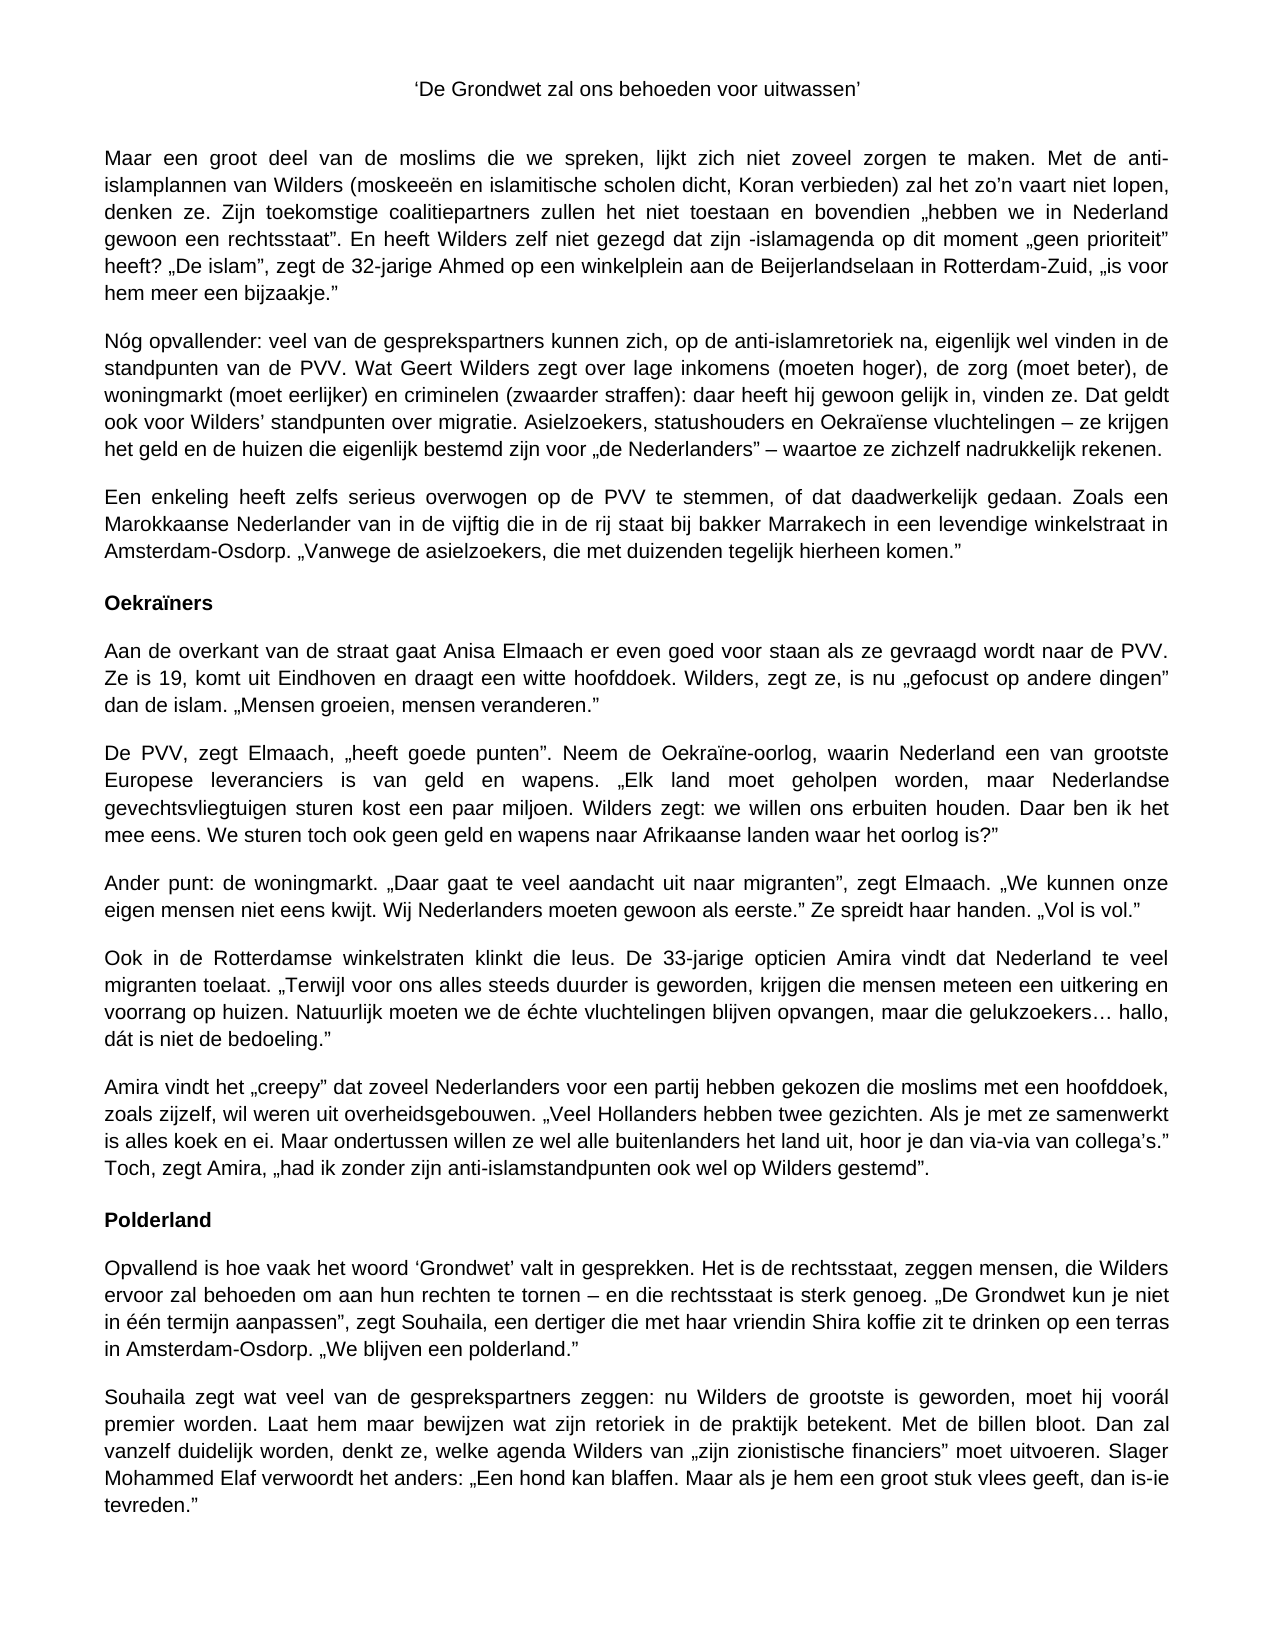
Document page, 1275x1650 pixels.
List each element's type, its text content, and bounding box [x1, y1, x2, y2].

text Souhaila zegt wat veel van de gesprekspartners zeggen: nu Wilders de grootste is geworden, moet hij voorál premier worden. Laat hem maar bewijzen wat zijn retoriek in de praktijk betekent. Met de billen bloot. Dan zal vanzelf duidelijk worden, denkt ze, welke agenda Wilders van „zijn zionistische financiers” moet uitvoeren. Slager Mohammed Elaf verwoordt het anders: „Een hond kan blaffen. Maar als je hem een groot stuk vlees geeft, dan is-ie tevreden.” [104, 1382, 1171, 1517]
text Opvallend is hoe vaak het woord ‘Grondwet’ valt in gesprekken. Het is de rechtsstaat, zeggen mensen, die Wilders ervoor zal behoeden om aan hun rechten te tornen – en die rechtsstaat is sterk genoeg. „De Grondwet kun je niet in één termijn aanpassen”, zegt Souhaila, een dertiger die met haar vriendin Shira koffie zit te drinken op een terras in Amsterdam-Osdorp. „We blijven een polderland.” [104, 1253, 1171, 1361]
text Amira vindt het „creepy” dat zoveel Nederlanders voor een partij hebben gekozen die moslims met een hoofddoek, zoals zijzelf, wil weren uit overheidsgebouwen. „Veel Hollanders hebben twee gezichten. Als je met ze samenwerkt is alles koek en ei. Maar ondertussen willen ze wel alle buitenlanders het land uit, hoor je dan via-via van collega’s.” Toch, zegt Amira, „had ik zonder zijn anti-islamstandpunten ook wel op Wilders gestemd”. [104, 1071, 1171, 1180]
text Ander punt: de woningmarkt. „Daar gaat te veel aandacht uit naar migranten”, zegt Elmaach. „We kunnen onze eigen mensen niet eens kwijt. Wij Nederlanders moeten gewoon als eerste.” Ze spreidt haar handen. „Vol is vol.” [104, 867, 1171, 921]
text De PVV, zegt Elmaach, „heeft goede punten”. Neem de Oekraïne-oorlog, waarin Nederland een van grootste Europese leveranciers is van geld en wapens. „Elk land moet geholpen worden, maar Nederlandse gevechtsvliegtuigen sturen kost een paar miljoen. Wilders zegt: we willen ons erbuiten houden. Daar ben ik het mee eens. We sturen toch ook geen geld en wapens naar Afrikaanse landen waar het oorlog is?” [104, 738, 1171, 846]
text Ook in de Rotterdamse winkelstraten klinkt die leus. De 33-jarige opticien Amira vindt dat Nederland te veel migranten toelaat. „Terwijl voor ons alles steeds duurder is geworden, krijgen die mensen meteen een uitkering en voorrang op huizen. Natuurlijk moeten we de échte vluchtelingen blijven opvangen, maar die gelukzoekers… hallo, dát is niet de bedoeling.” [104, 942, 1171, 1051]
text Oekraïners [104, 588, 1171, 615]
text Een enkeling heeft zelfs serieus overwogen op de PVV te stemmen, of dat daadwerkelijk gedaan. Zoals een Marokkaanse Nederlander van in de vijftig die in de rij staat bij bakker Marrakech in een levendige winkelstraat in Amsterdam-Osdorp. „Vanwege de asielzoekers, die met duizenden tegelijk hierheen komen.” [104, 482, 1171, 563]
text Aan de overkant van de straat gaat Anisa Elmaach er even goed voor staan als ze gevraagd wordt naar de PVV. Ze is 19, komt uit Eindhoven en draagt een witte hoofddoek. Wilders, zegt ze, is nu „gefocust op andere dingen” dan de islam. „Mensen groeien, mensen veranderen.” [104, 636, 1171, 717]
text Maar een groot deel van de moslims die we spreken, lijkt zich niet zoveel zorgen te maken. Met de anti-islamplannen van Wilders (moskeeën en islamitische scholen dicht, Koran verbieden) zal het zo’n vaart niet lopen, denken ze. Zijn toekomstige coalitiepartners zullen het niet toestaan en bovendien „hebben we in Nederland gewoon een rechtsstaat”. En heeft Wilders zelf niet gezegd dat zijn -islamagenda op dit moment „geen prioriteit” heeft? „De islam”, zegt de 32-jarige Ahmed op een winkelplein aan de Beijerlandselaan in Rotterdam-Zuid, „is voor hem meer een bijzaakje.” [104, 142, 1171, 305]
text Polderland [104, 1205, 1171, 1232]
text Nóg opvallender: veel van de gesprekspartners kunnen zich, op de anti-islamretoriek na, eigenlijk wel vinden in de standpunten van de PVV. Wat Geert Wilders zegt over lage inkomens (moeten hoger), de zorg (moet beter), de woningmarkt (moet eerlijker) en criminelen (zwaarder straffen): daar heeft hij gewoon gelijk in, vinden ze. Dat geldt ook voor Wilders’ standpunten over migratie. Asielzoekers, statushouders en Oekraïense vluchtelingen – ze krijgen het geld en de huizen die eigenlijk bestemd zijn voor „de Nederlanders” – waartoe ze zichzelf nadrukkelijk rekenen. [104, 326, 1171, 461]
